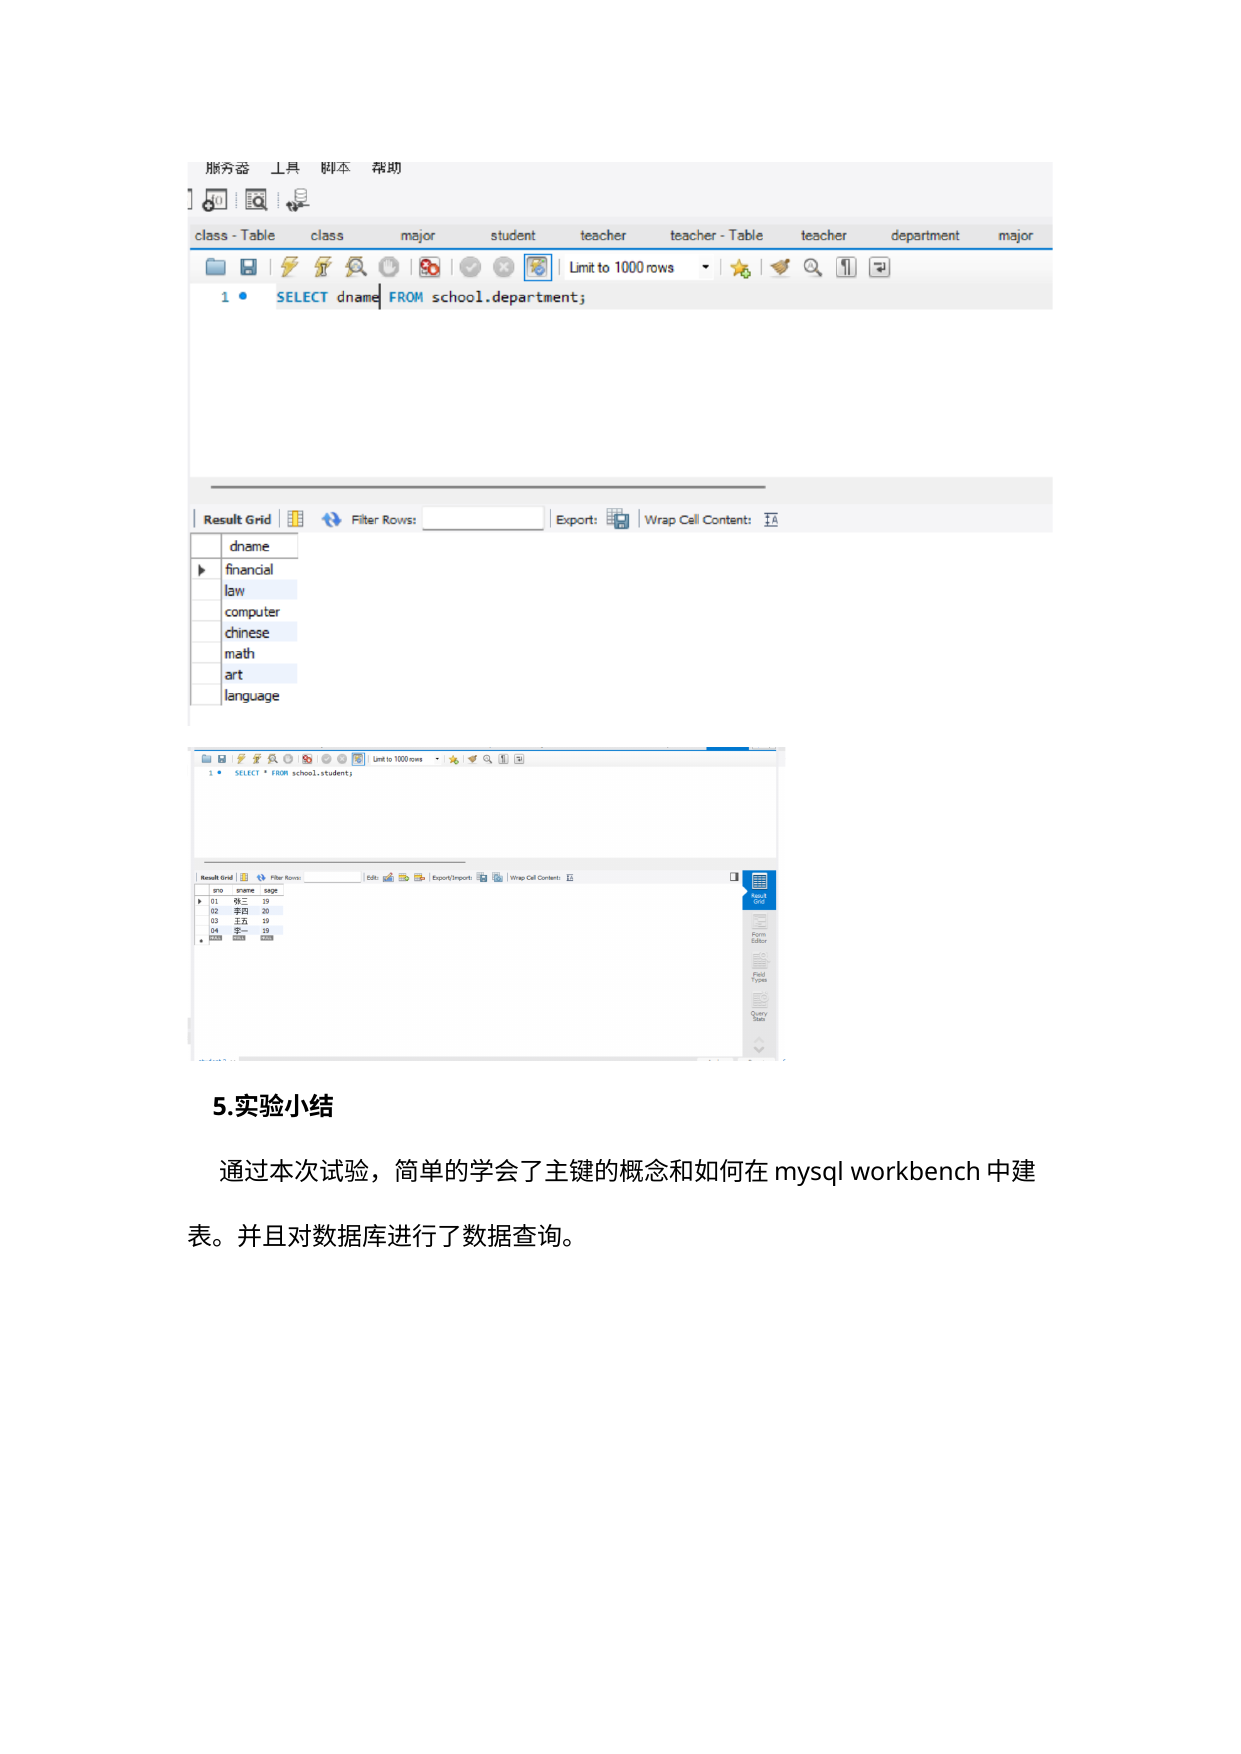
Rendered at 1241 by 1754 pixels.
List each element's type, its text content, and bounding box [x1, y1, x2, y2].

picture [187, 747, 786, 1061]
text 5.实验小结 [187, 1072, 1053, 1137]
picture [187, 162, 1053, 726]
text 通过本次试验，简单的学会了主键的概念和如何在mysql workbench中建表。并且对数据库进行了数据查询。 [187, 1137, 1053, 1267]
